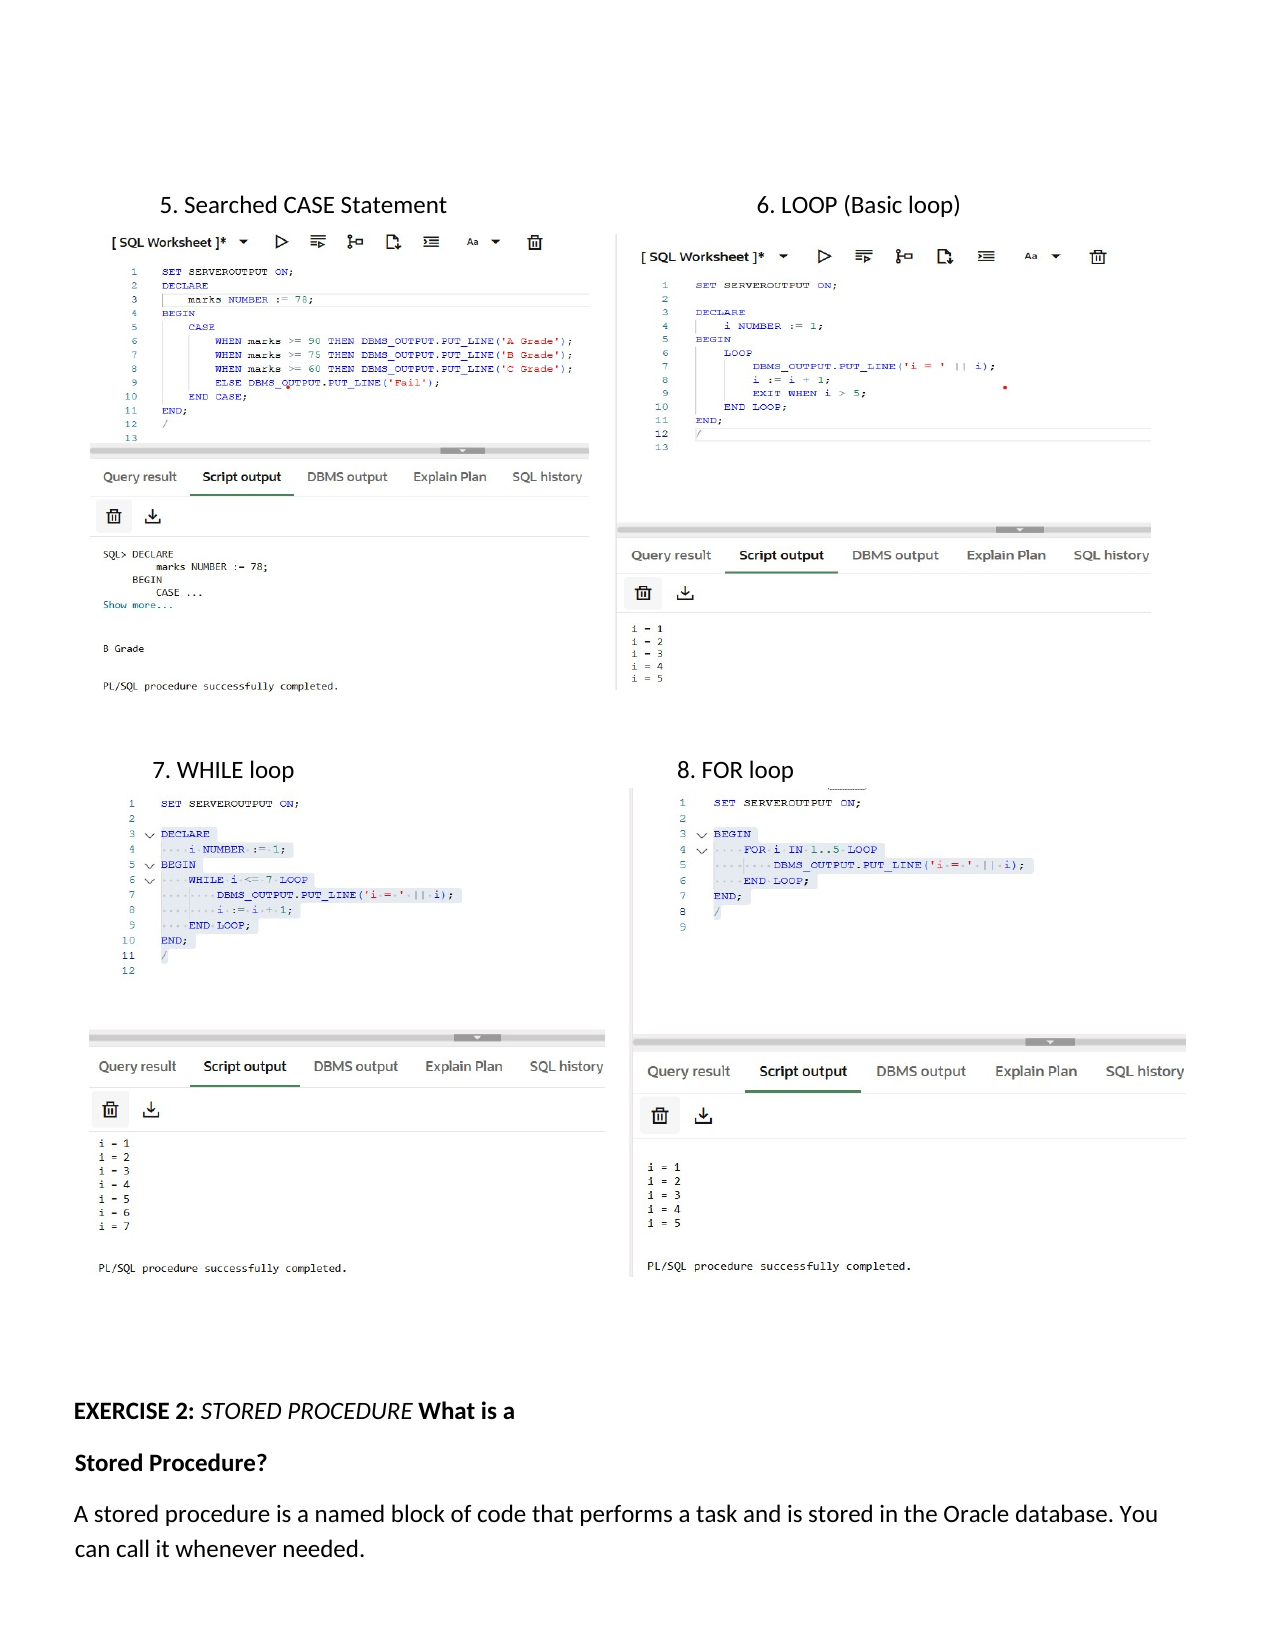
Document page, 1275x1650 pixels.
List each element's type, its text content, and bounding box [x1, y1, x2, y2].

text A stored procedure is a named block of code that performs a task and is stored in the Oracle database. You can call it whenever needed. [73, 1499, 1194, 1563]
picture [89, 789, 605, 1279]
text EXERCISE 2: STORED PROCEDURE What is a Stored Procedure? [73, 1395, 524, 1477]
picture [90, 223, 589, 696]
picture [615, 234, 1151, 690]
text 7. WHILE loop 8. FOR loop [75, 754, 1194, 784]
text 5. Searched CASE Statement 6. LOOP (Basic loop) [75, 189, 1194, 219]
picture [629, 788, 1186, 1277]
